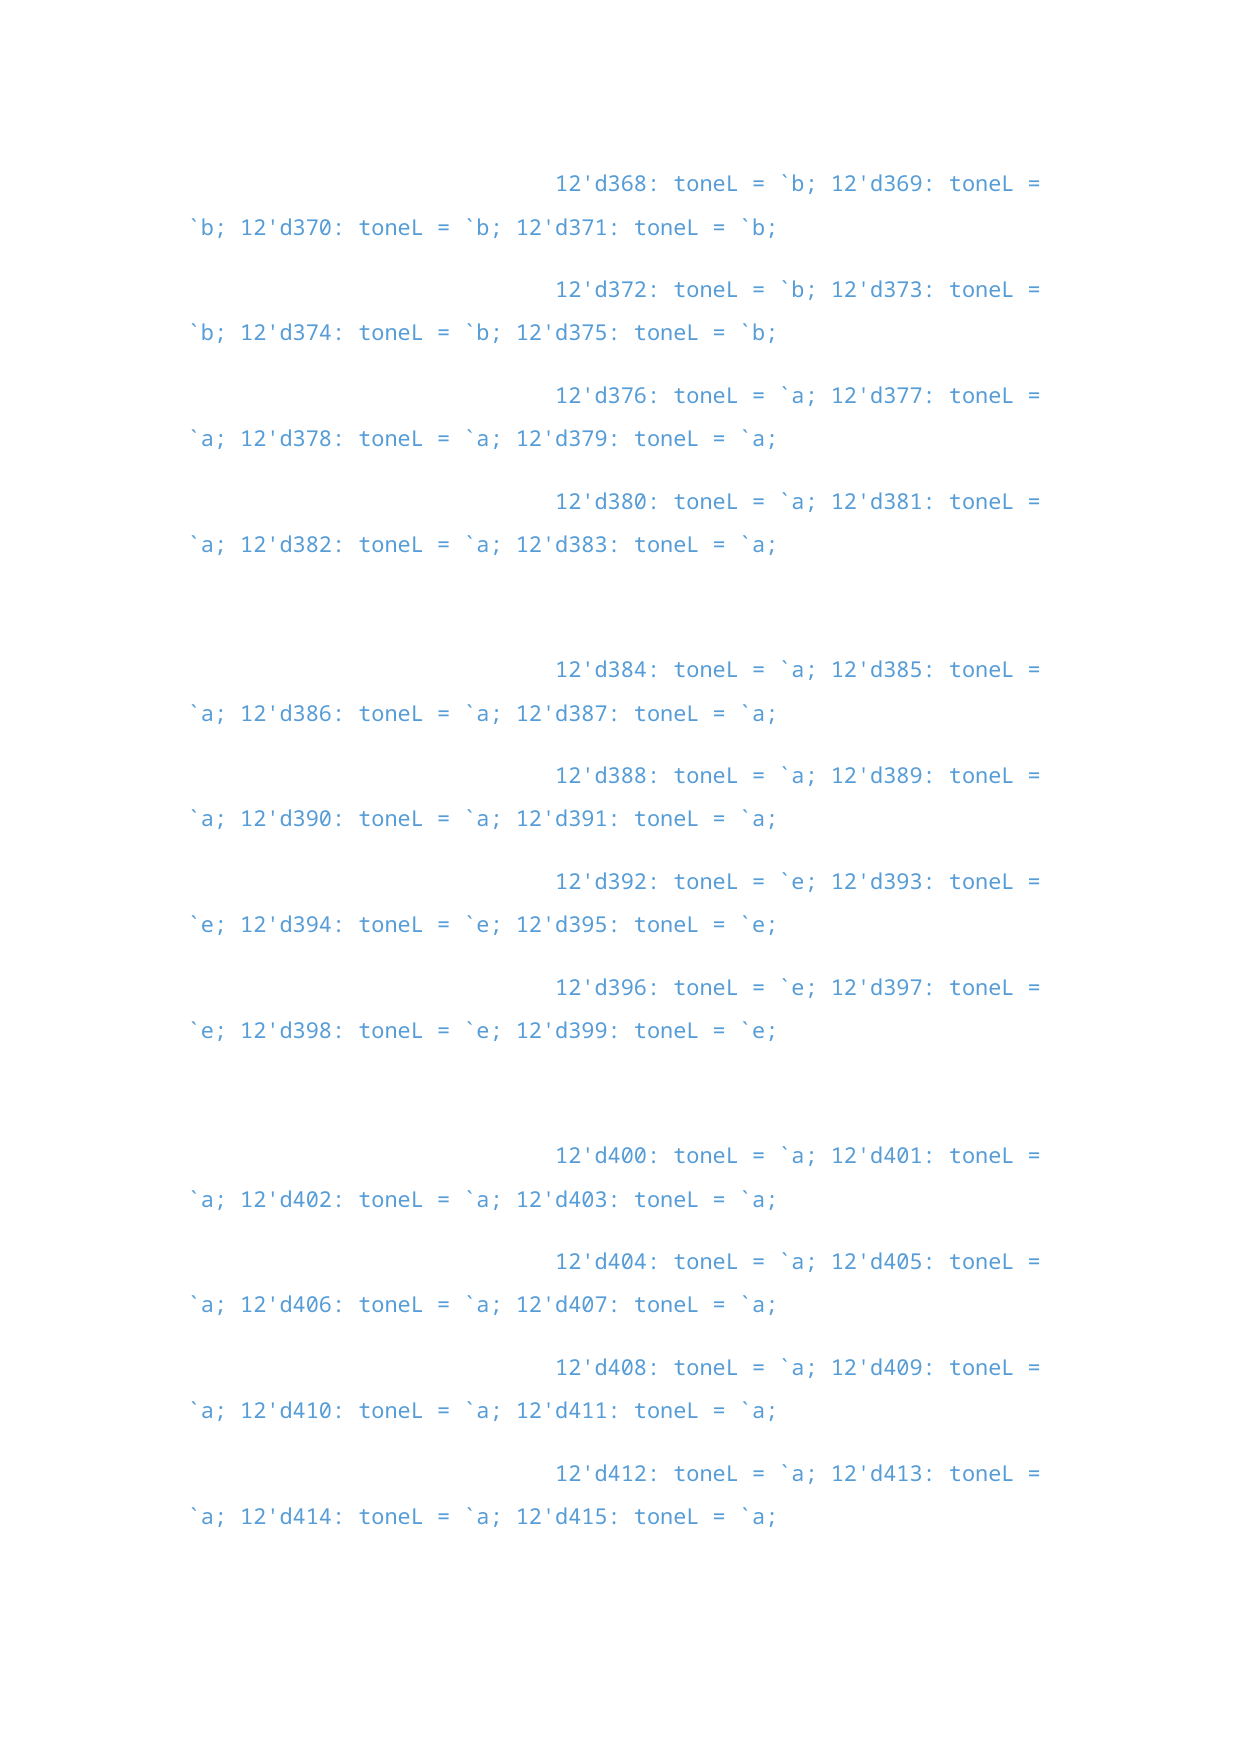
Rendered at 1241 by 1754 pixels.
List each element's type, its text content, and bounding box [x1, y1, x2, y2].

text 12'd376: toneL = `a; 12'd377: toneL = `a; 12'd378: toneL = `a; 12'd379: toneL = `a; [187, 376, 1053, 457]
text 12'd404: toneL = `a; 12'd405: toneL = `a; 12'd406: toneL = `a; 12'd407: toneL = `a; [187, 1242, 1053, 1323]
text 12'd380: toneL = `a; 12'd381: toneL = `a; 12'd382: toneL = `a; 12'd383: toneL = `a; [187, 482, 1053, 563]
text 12'd396: toneL = `e; 12'd397: toneL = `e; 12'd398: toneL = `e; 12'd399: toneL = `e; [187, 968, 1053, 1049]
text 12'd388: toneL = `a; 12'd389: toneL = `a; 12'd390: toneL = `a; 12'd391: toneL = `a; [187, 756, 1053, 837]
text 12'd368: toneL = `b; 12'd369: toneL = `b; 12'd370: toneL = `b; 12'd371: toneL = `b; [187, 164, 1053, 245]
text 12'd408: toneL = `a; 12'd409: toneL = `a; 12'd410: toneL = `a; 12'd411: toneL = `a; [187, 1348, 1053, 1429]
text 12'd392: toneL = `e; 12'd393: toneL = `e; 12'd394: toneL = `e; 12'd395: toneL = `e; [187, 862, 1053, 943]
text 12'd412: toneL = `a; 12'd413: toneL = `a; 12'd414: toneL = `a; 12'd415: toneL = `a; [187, 1454, 1053, 1535]
text 12'd384: toneL = `a; 12'd385: toneL = `a; 12'd386: toneL = `a; 12'd387: toneL = `a; [187, 651, 1053, 731]
text 12'd400: toneL = `a; 12'd401: toneL = `a; 12'd402: toneL = `a; 12'd403: toneL = `a; [187, 1137, 1053, 1217]
text 12'd372: toneL = `b; 12'd373: toneL = `b; 12'd374: toneL = `b; 12'd375: toneL = `b; [187, 270, 1053, 351]
